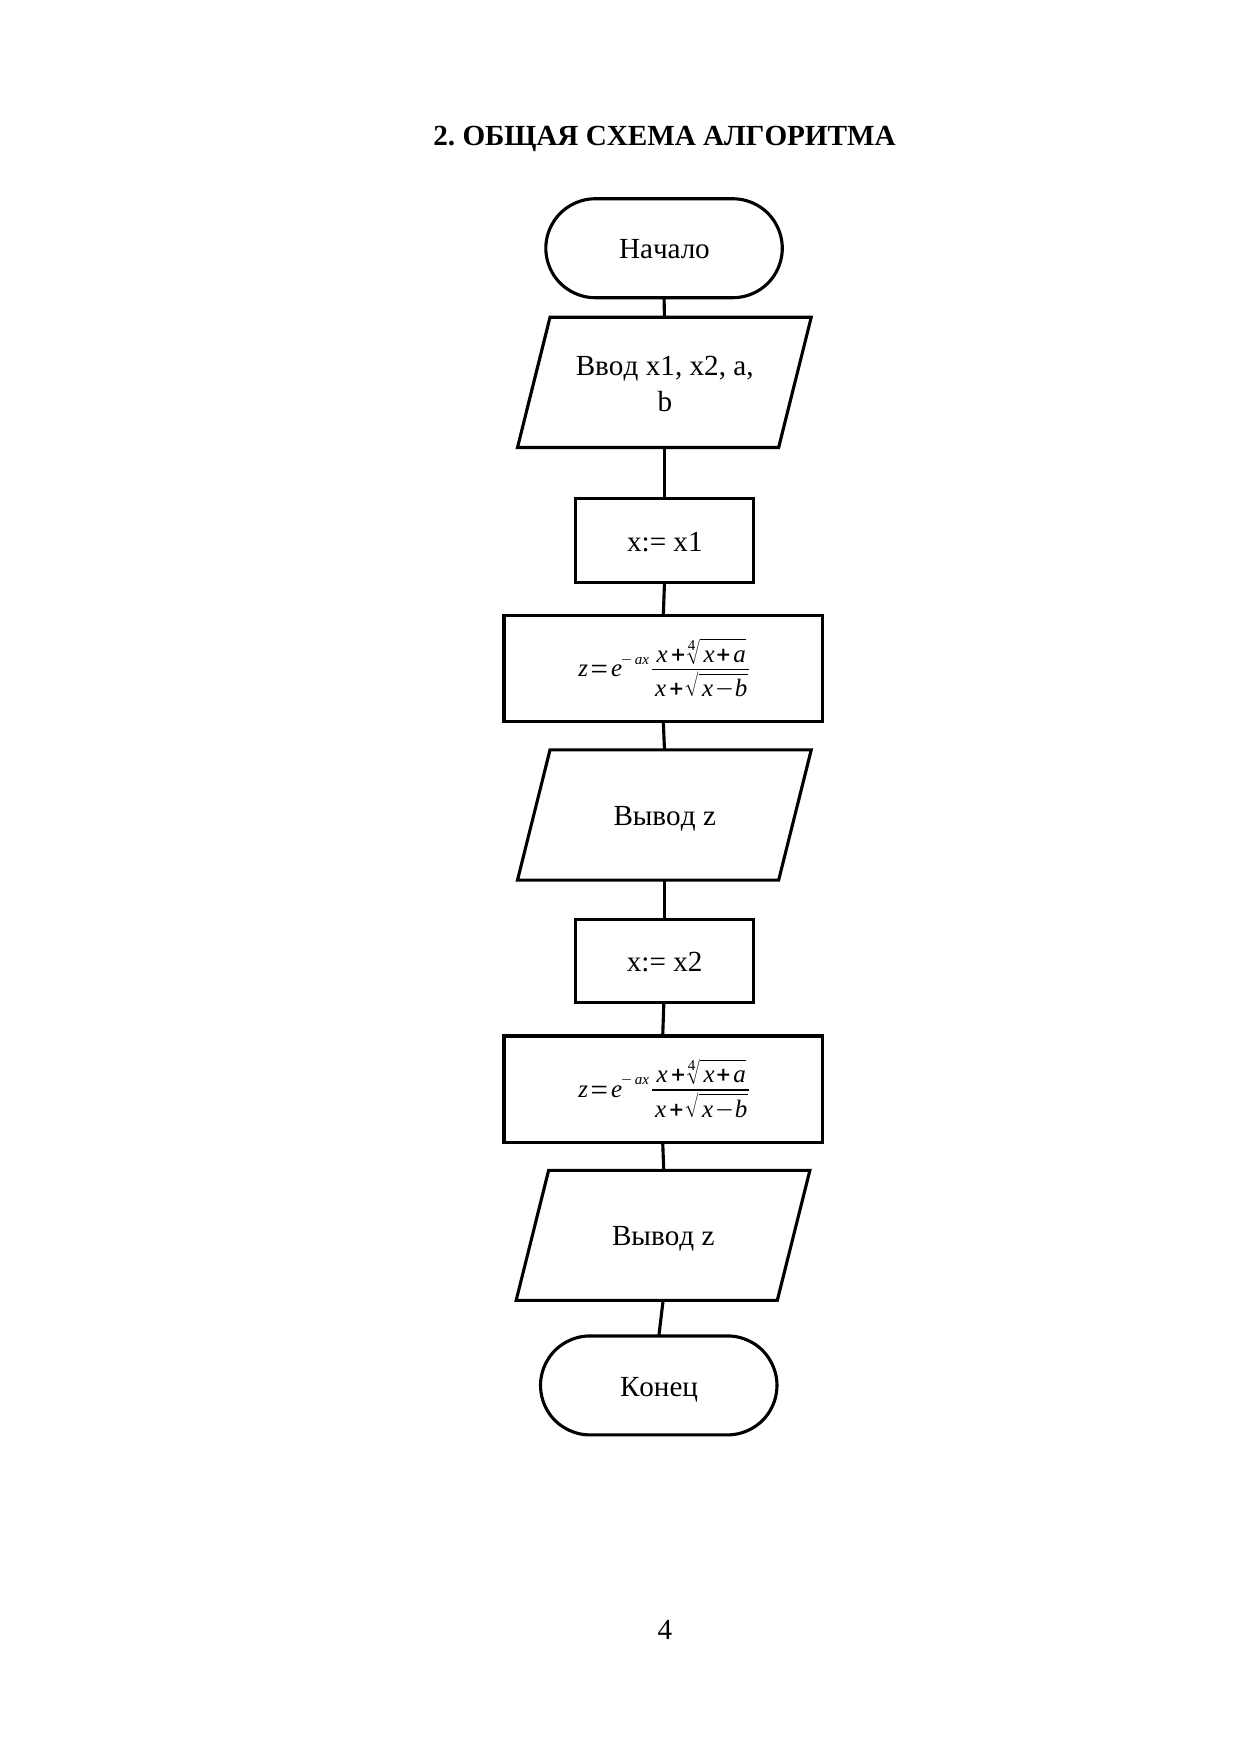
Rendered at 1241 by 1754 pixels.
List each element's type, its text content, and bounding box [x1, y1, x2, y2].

text 2. ОБЩАЯ СХЕМА АЛГОРИТМА [148, 118, 1181, 152]
